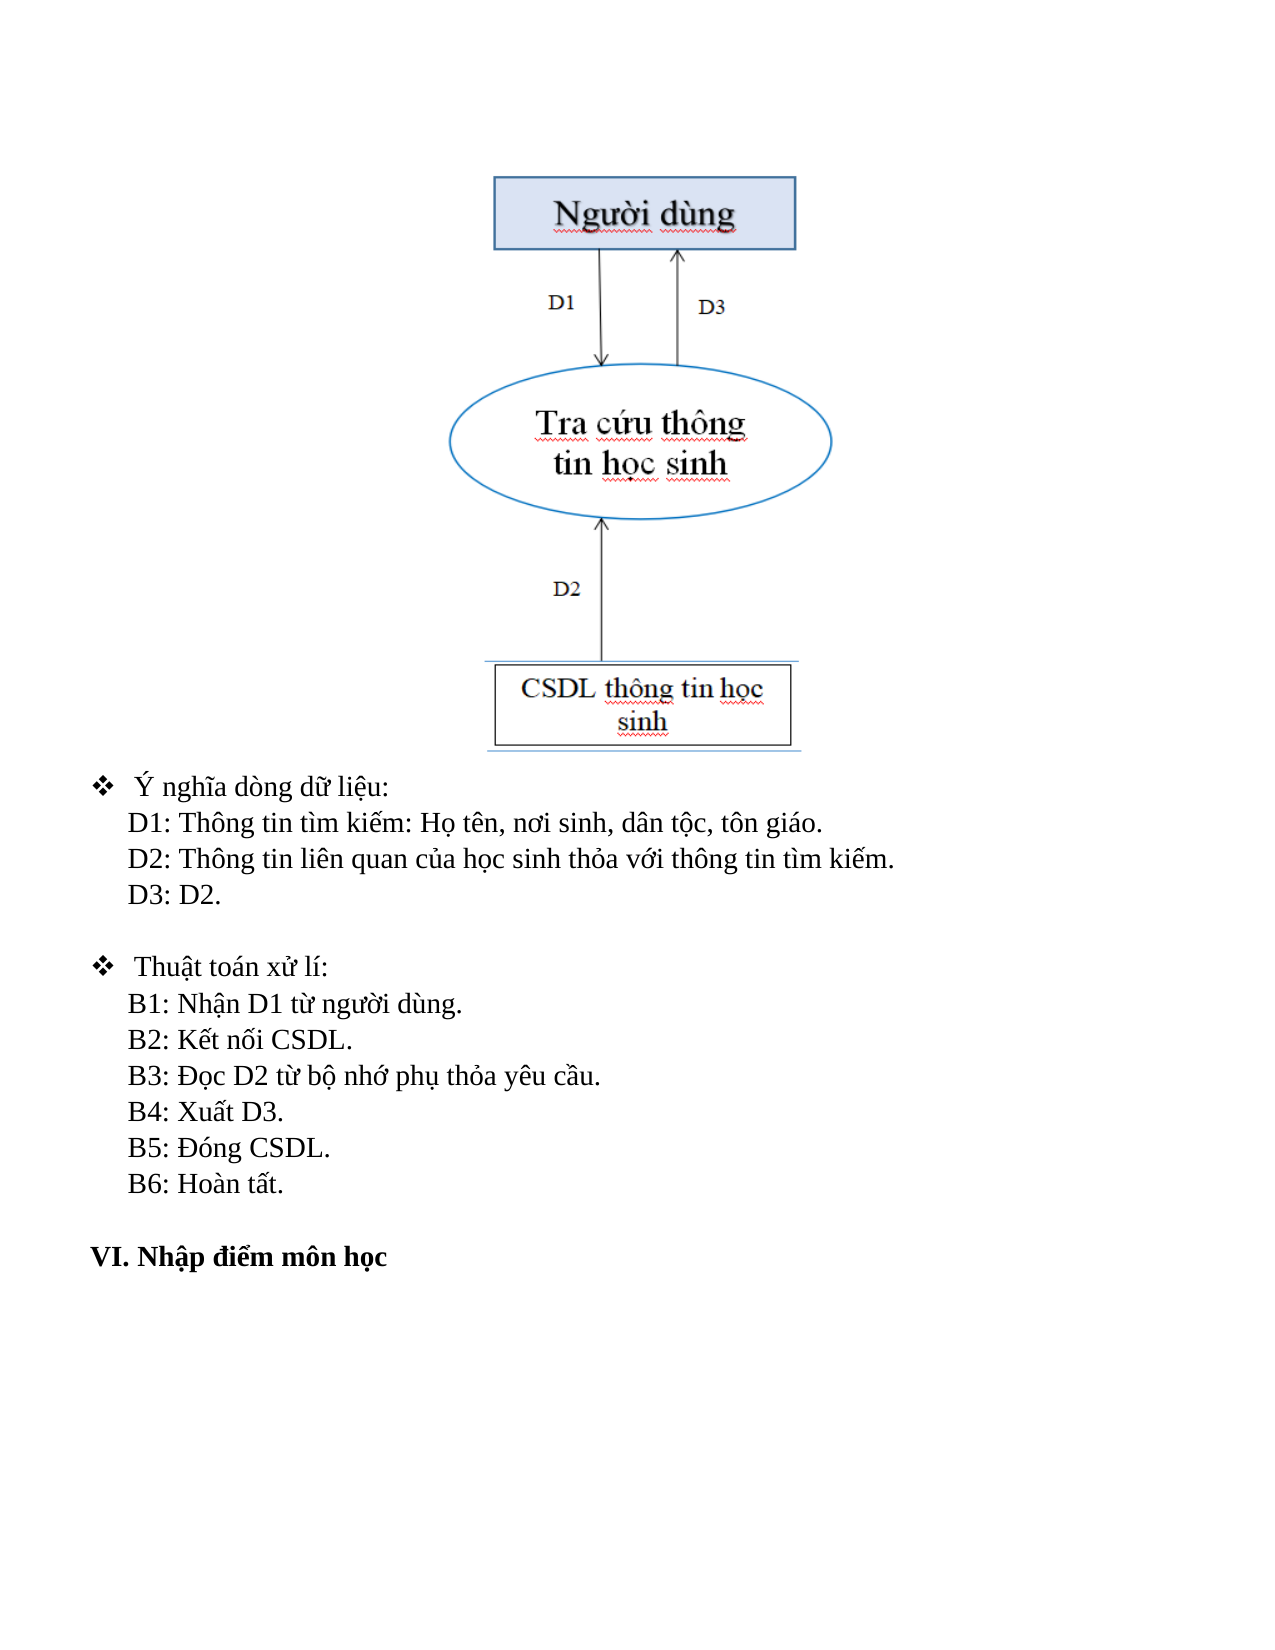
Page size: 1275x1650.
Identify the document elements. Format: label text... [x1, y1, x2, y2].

list Ý nghĩa dòng dữ liệu: [90, 769, 1185, 802]
text B2: Kết nối CSDL. [127, 1022, 1185, 1055]
text B6: Hoàn tất. [127, 1166, 1185, 1200]
list VI. Nhập điểm môn học [90, 1239, 1185, 1272]
text D3: D2. [127, 877, 1185, 911]
text D1: Thông tin tìm kiếm: Họ tên, nơi sinh, dân tộc, tôn giáo. [127, 805, 1185, 838]
list Thuật toán xử lí: [90, 949, 1185, 983]
text B1: Nhận D1 từ người dùng. [127, 986, 1185, 1019]
text D2: Thông tin liên quan của học sinh thỏa với thông tin tìm kiếm. [127, 841, 1185, 874]
text B3: Đọc D2 từ bộ nhớ phụ thỏa yêu cầu. [127, 1058, 1185, 1092]
text B5: Đóng CSDL. [127, 1130, 1185, 1164]
text B4: Xuất D3. [127, 1094, 1185, 1128]
picture [342, 162, 933, 767]
